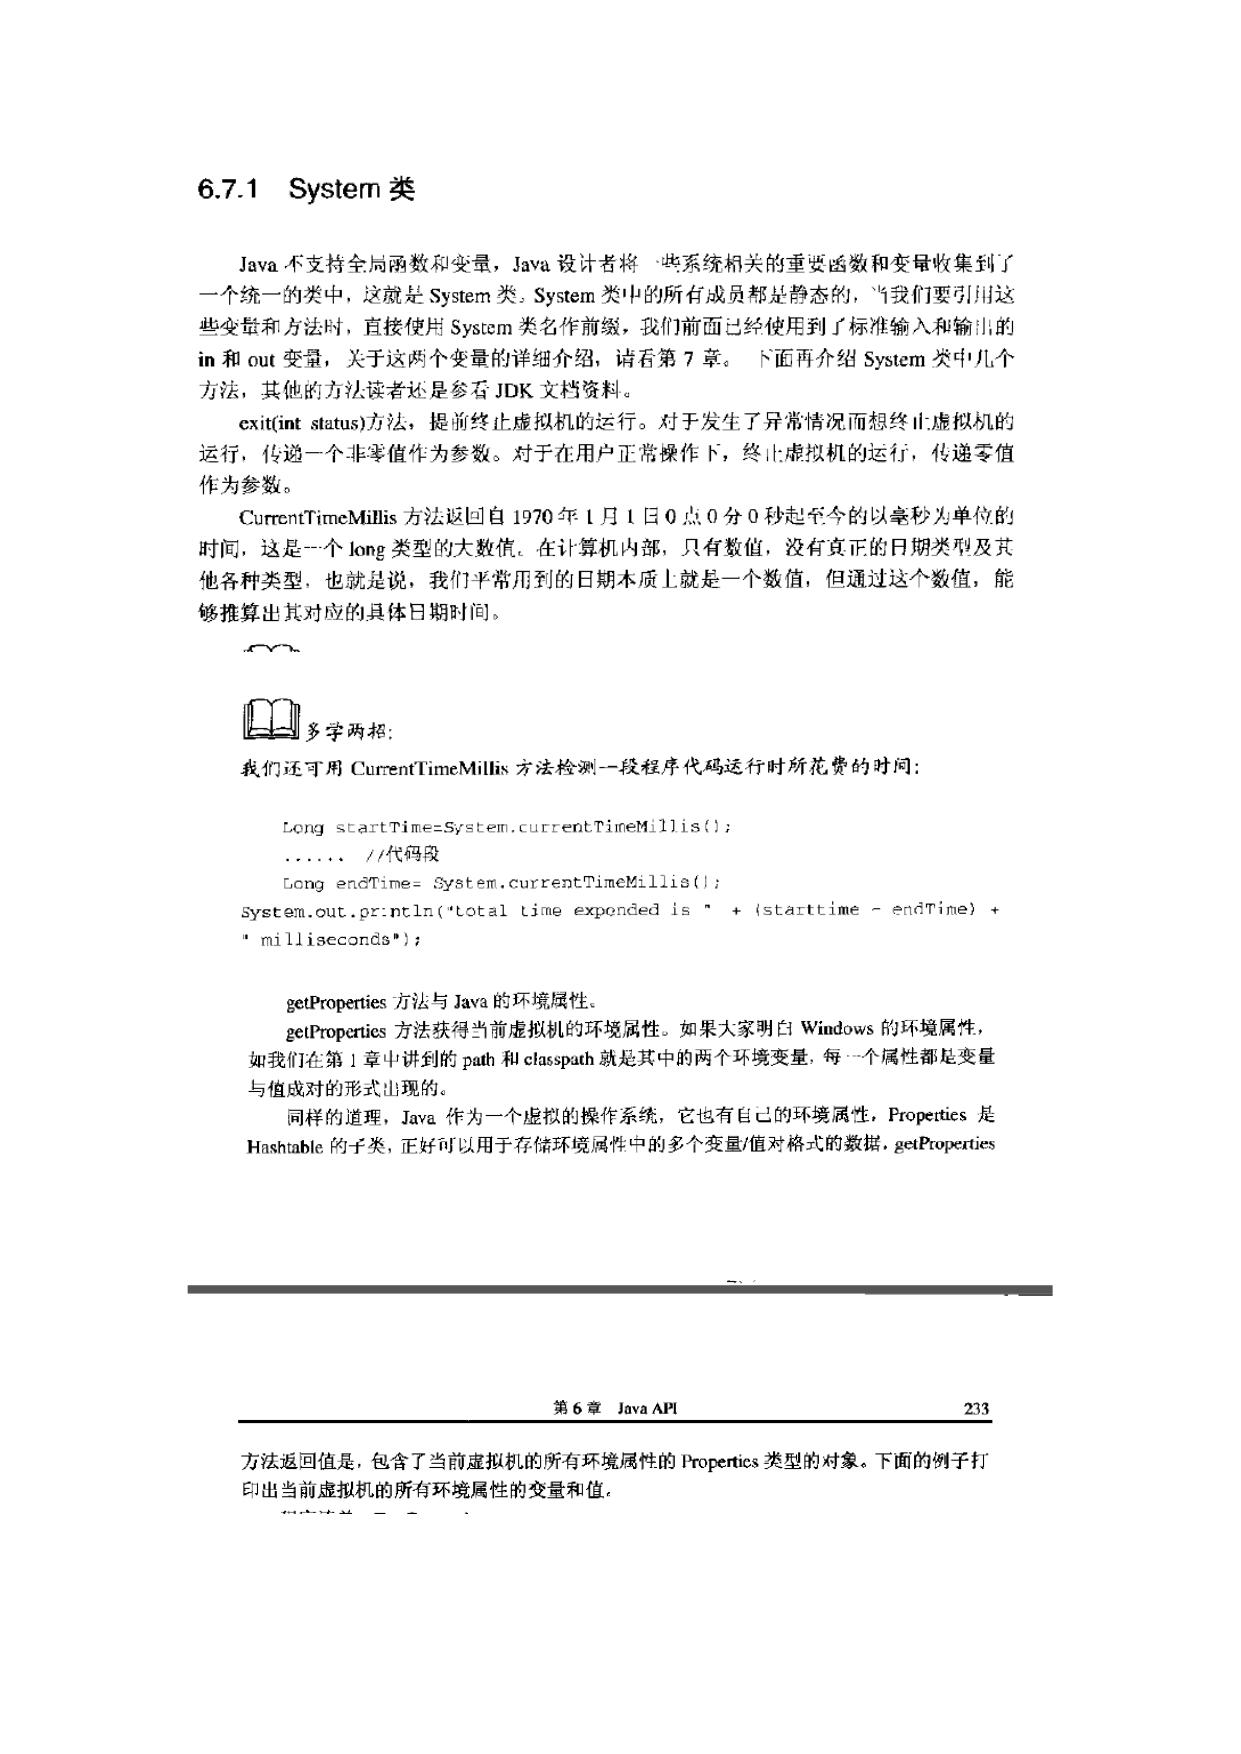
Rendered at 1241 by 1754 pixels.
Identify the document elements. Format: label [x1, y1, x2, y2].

picture [187, 162, 1053, 652]
picture [187, 682, 1053, 961]
picture [187, 974, 1053, 1514]
